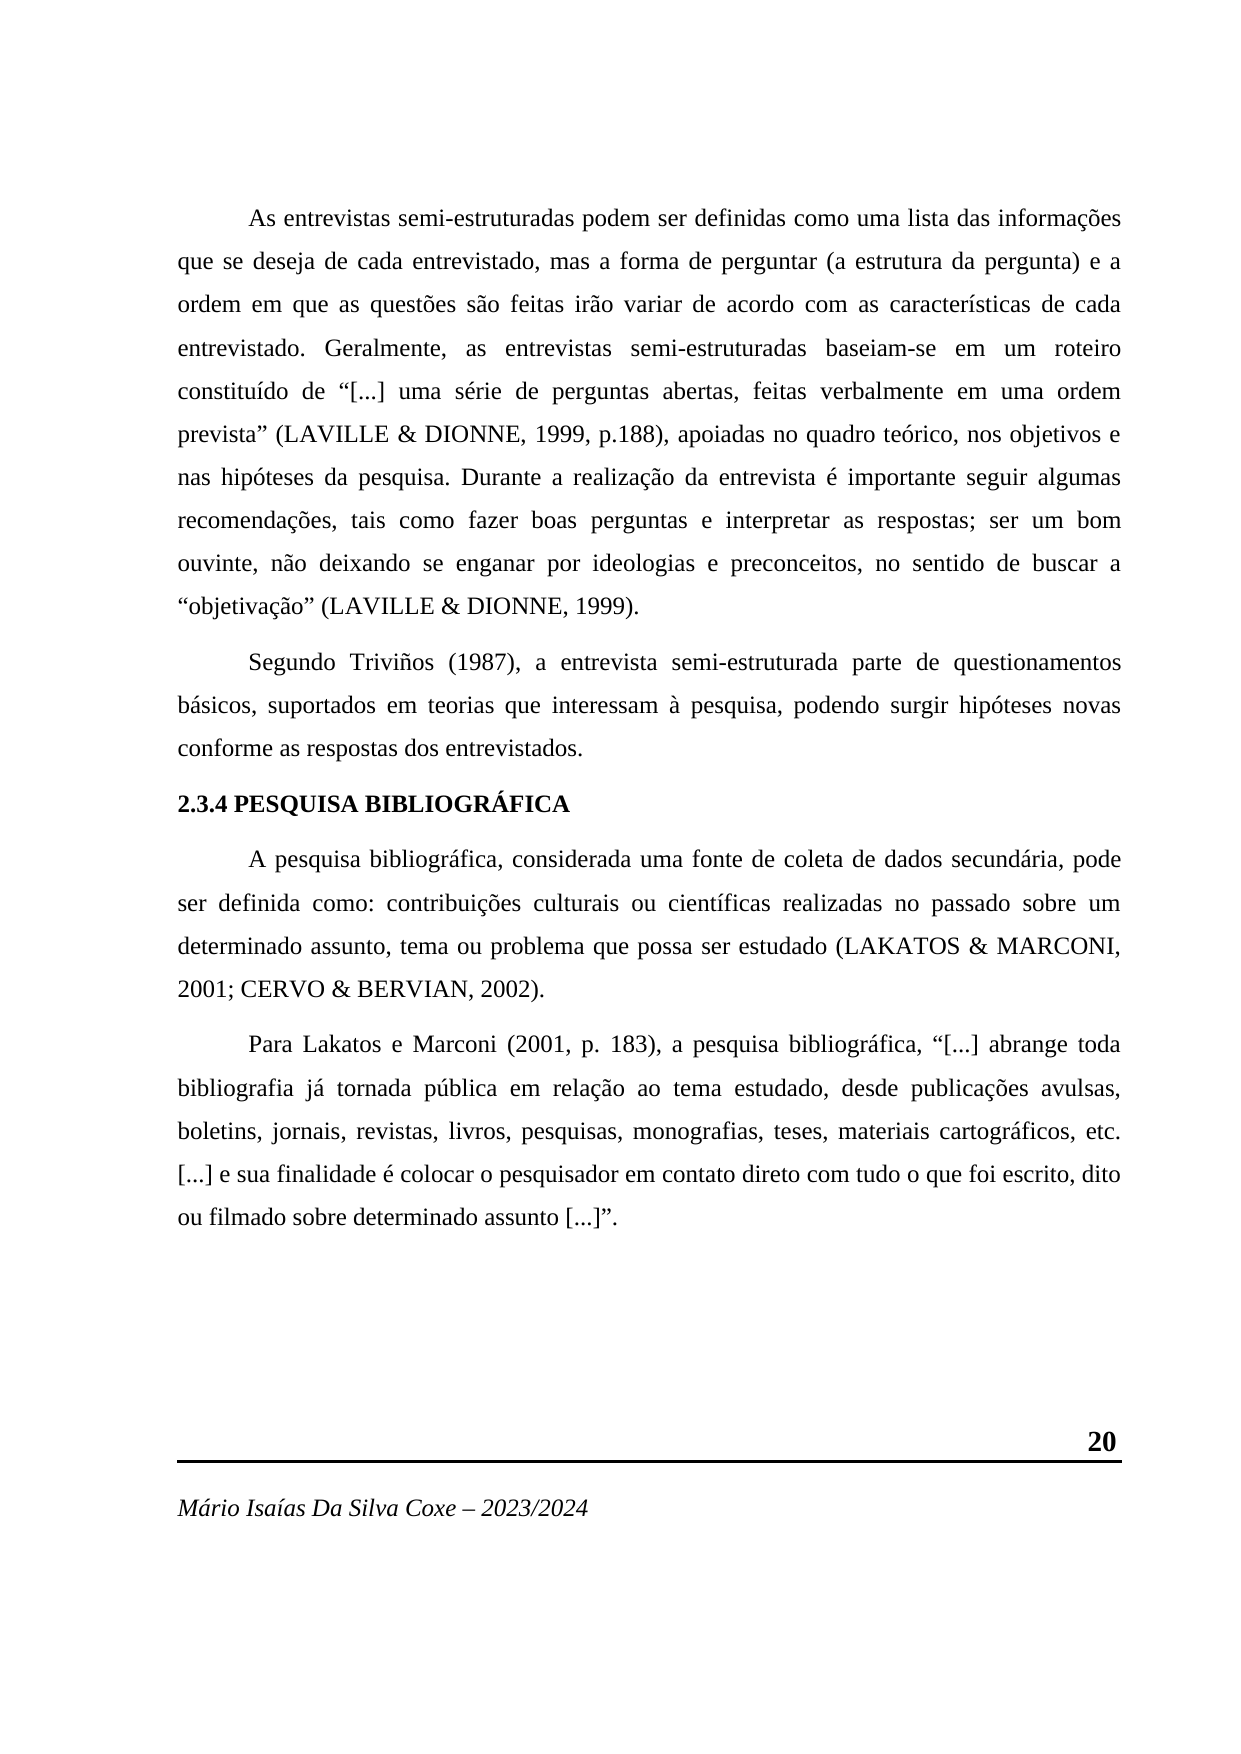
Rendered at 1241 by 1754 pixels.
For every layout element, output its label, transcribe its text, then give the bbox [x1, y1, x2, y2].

text 22 [177, 1424, 1122, 1460]
subtitle 2.3.4 Pesquisa bibliográfica [177, 789, 1122, 818]
text As entrevistas semi-estruturadas podem ser definidas como uma lista das informações que se deseja de cada entrevistado, mas a forma de perguntar (a estrutura da pergunta) e a ordem em que as questões são feitas irão variar de acordo com as características de cada entrevistado. Geralmente, as entrevistas semi-estruturadas baseiam-se em um roteiro constituído de “[...] uma série de perguntas abertas, feitas verbalmente em uma ordem prevista” (LAVILLE & DIONNE, 1999, p.188), apoiadas no quadro teórico, nos objetivos e nas hipóteses da pesquisa. Durante a realização da entrevista é importante seguir algumas recomendações, tais como fazer boas perguntas e interpretar as respostas; ser um bom ouvinte, não deixando se enganar por ideologias e preconceitos, no sentido de buscar a “objetivação” (LAVILLE & DIONNE, 1999). [177, 203, 1122, 620]
text A pesquisa bibliográfica, considerada uma fonte de coleta de dados secundária, pode ser definida como: contribuições culturais ou científicas realizadas no passado sobre um determinado assunto, tema ou problema que possa ser estudado (LAKATOS & MARCONI, 2001; CERVO & BERVIAN, 2002). [177, 844, 1122, 1003]
text Mário Isaías Da Silva Coxe – 2023/2024 [177, 1493, 1122, 1521]
text Segundo Triviños (1987), a entrevista semi-estruturada parte de questionamentos básicos, suportados em teorias que interessam à pesquisa, podendo surgir hipóteses novas conforme as respostas dos entrevistados. [177, 647, 1122, 762]
